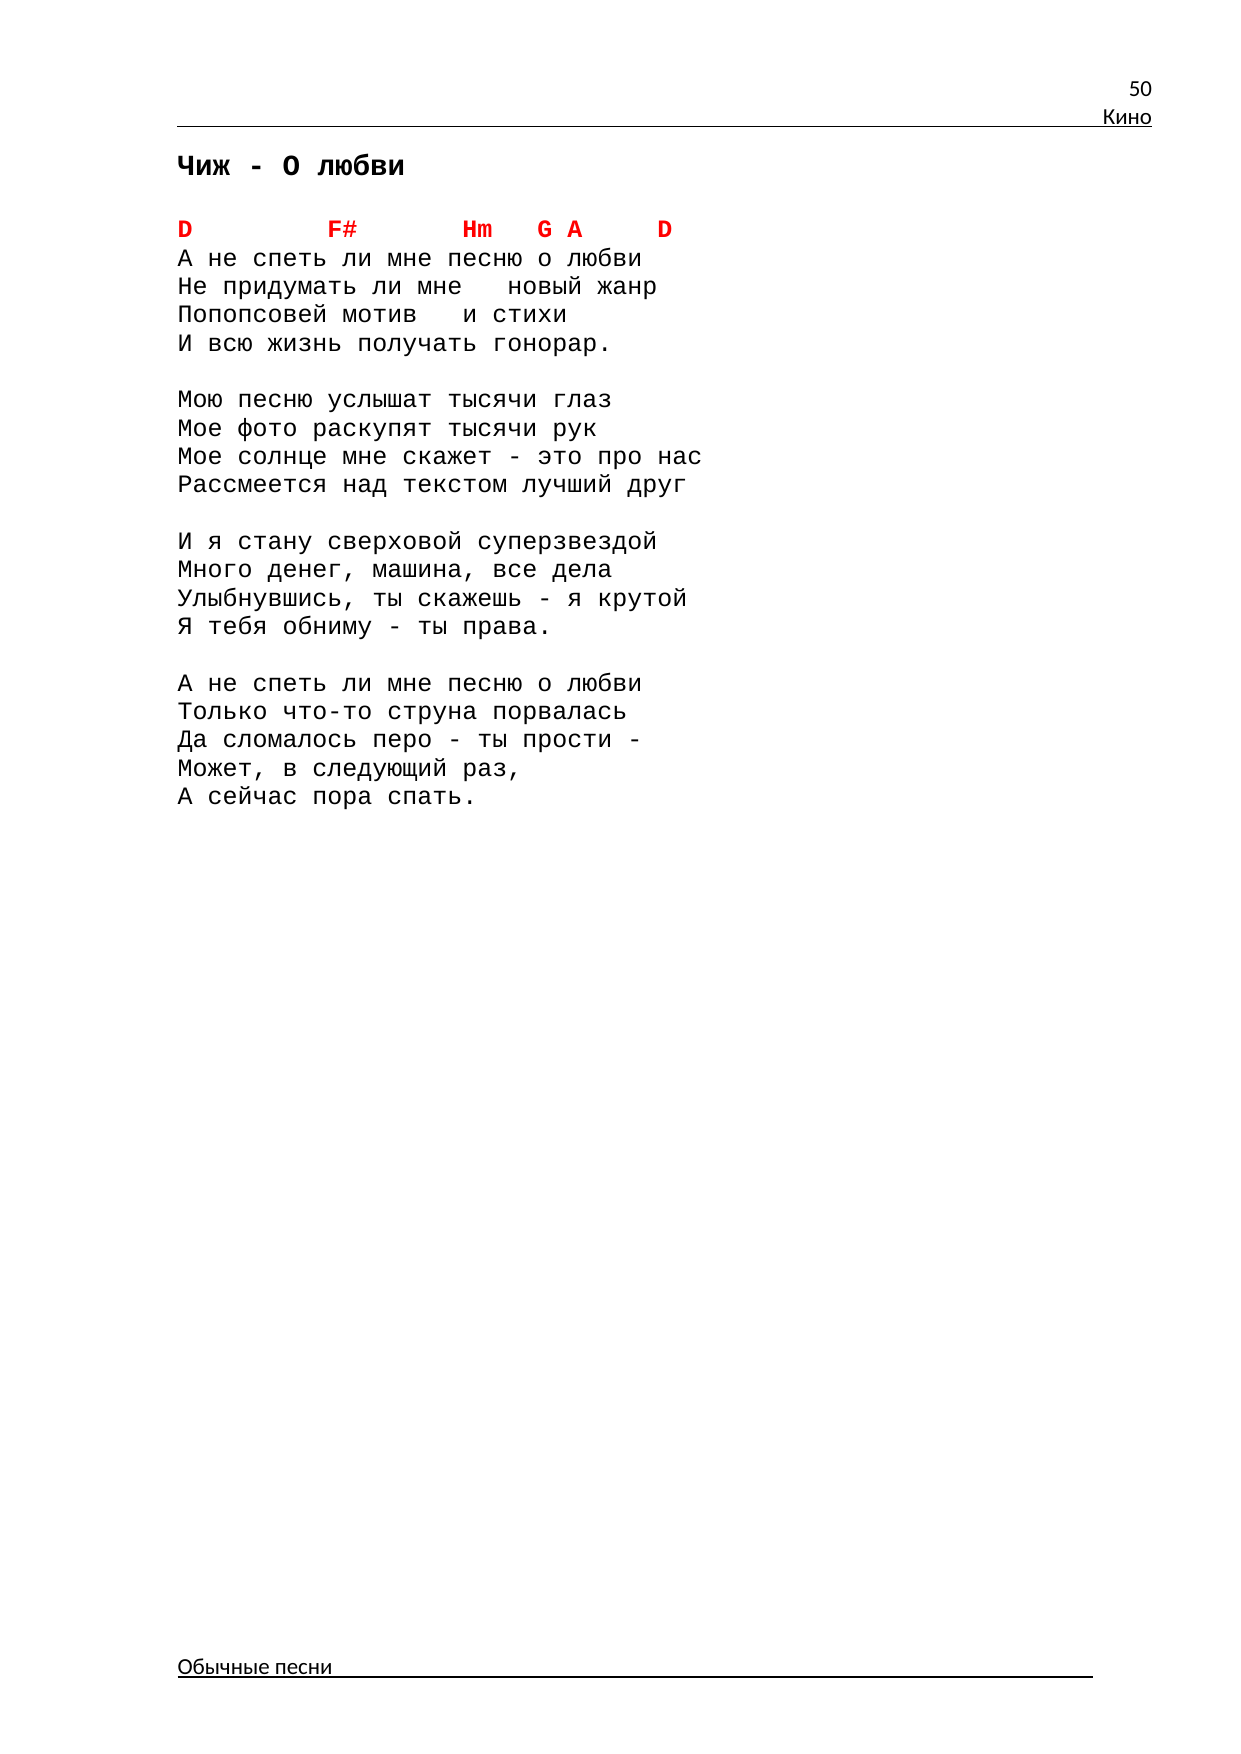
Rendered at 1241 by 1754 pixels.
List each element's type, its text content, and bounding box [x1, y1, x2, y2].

text Я тебя обниму - ты права. [177, 613, 1152, 642]
text Только что-то струна порвалась [177, 698, 1152, 727]
text Много денег, машина, все дела [177, 557, 1152, 585]
text А не спеть ли мне песню о любви [177, 245, 1152, 273]
text Мое фото раскупят тысячи рук [177, 415, 1152, 443]
text И я стану сверховой суперзвездой [177, 528, 1152, 557]
text Может, в следующий раз, [177, 755, 1152, 783]
text D F# Hm G A D [177, 217, 1152, 245]
text Рассмеется над текстом лучший друг [177, 472, 1152, 500]
text Улыбнувшись, ты скажешь - я крутой [177, 585, 1152, 613]
text Мое солнце мне скажет - это про нас [177, 443, 1152, 472]
text Мою песню услышат тысячи глаз [177, 387, 1152, 415]
text А сейчас пора спать. [177, 783, 1152, 812]
text Попопсовей мотив и стихи [177, 302, 1152, 330]
text Не придумать ли мне новый жанр [177, 273, 1152, 302]
text А не спеть ли мне песню о любви [177, 670, 1152, 698]
subtitle Чиж - О любви [177, 151, 1152, 184]
text Да сломалось перо - ты прости - [177, 727, 1152, 755]
text И всю жизнь получать гонорар. [177, 330, 1152, 358]
